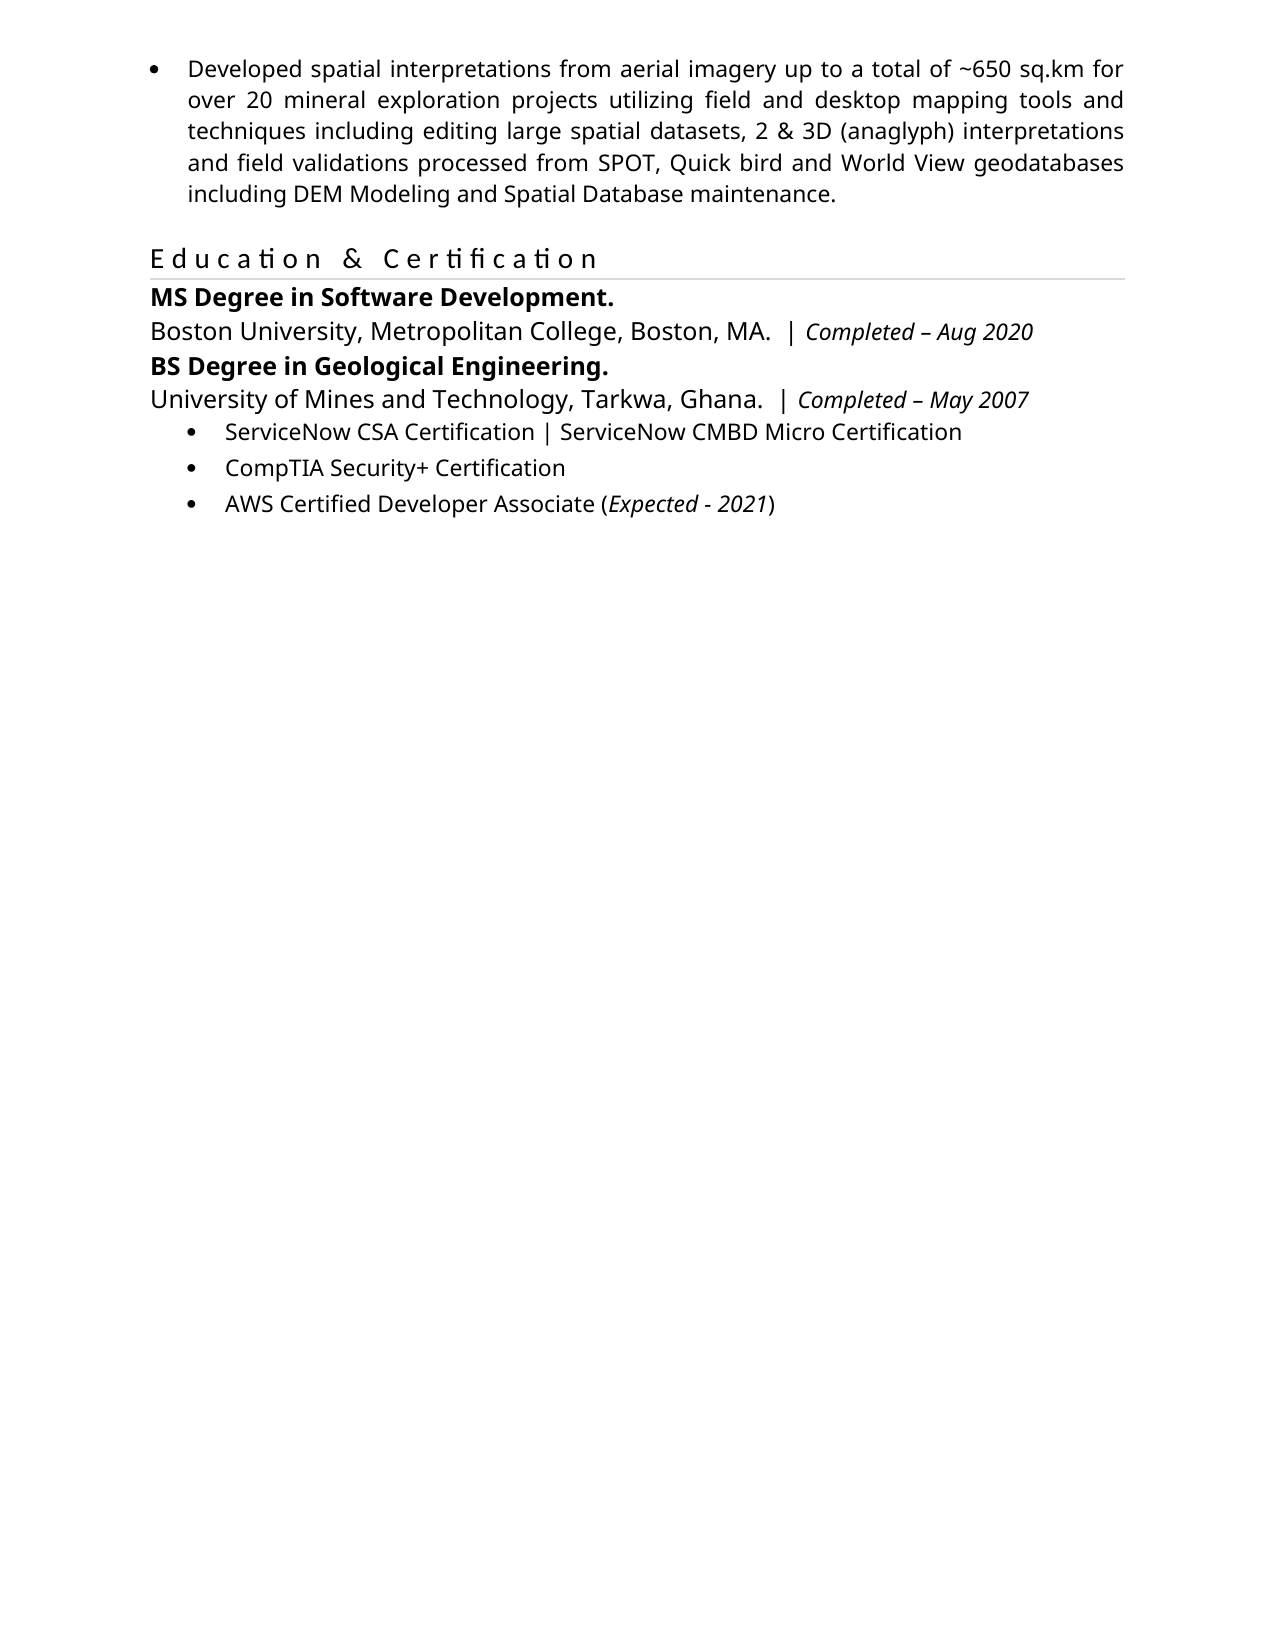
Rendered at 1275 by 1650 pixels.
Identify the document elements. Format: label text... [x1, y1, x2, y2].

list ServiceNow CSA Certification | ServiceNow CMBD Micro Certification [187, 416, 1125, 447]
list CompTIA Security+ Certification [187, 452, 1125, 483]
text BS Degree in Geological Engineering. [150, 348, 1125, 382]
text MS Degree in Software Development. [150, 280, 1125, 314]
text University of Mines and Technology, Tarkwa, Ghana. | Completed – May 2007 [150, 382, 1125, 416]
list AWS Certified Developer Associate (Expected - 2021) [187, 488, 1125, 519]
list Developed spatial interpretations from aerial imagery up to a total of ~650 sq.km for over 20 mineral exploration projects utilizing field and desktop mapping tools and techniques including editing large spatial datasets, 2 & 3D (anaglyph) interpretations and field validations processed from SPOT, Quick bird and World View geodatabases including DEM Modeling and Spatial Database maintenance. [150, 53, 1125, 209]
subtitle Education & Certification [150, 240, 1125, 278]
text Boston University, Metropolitan College, Boston, MA. | Completed – Aug 2020 [150, 314, 1125, 348]
